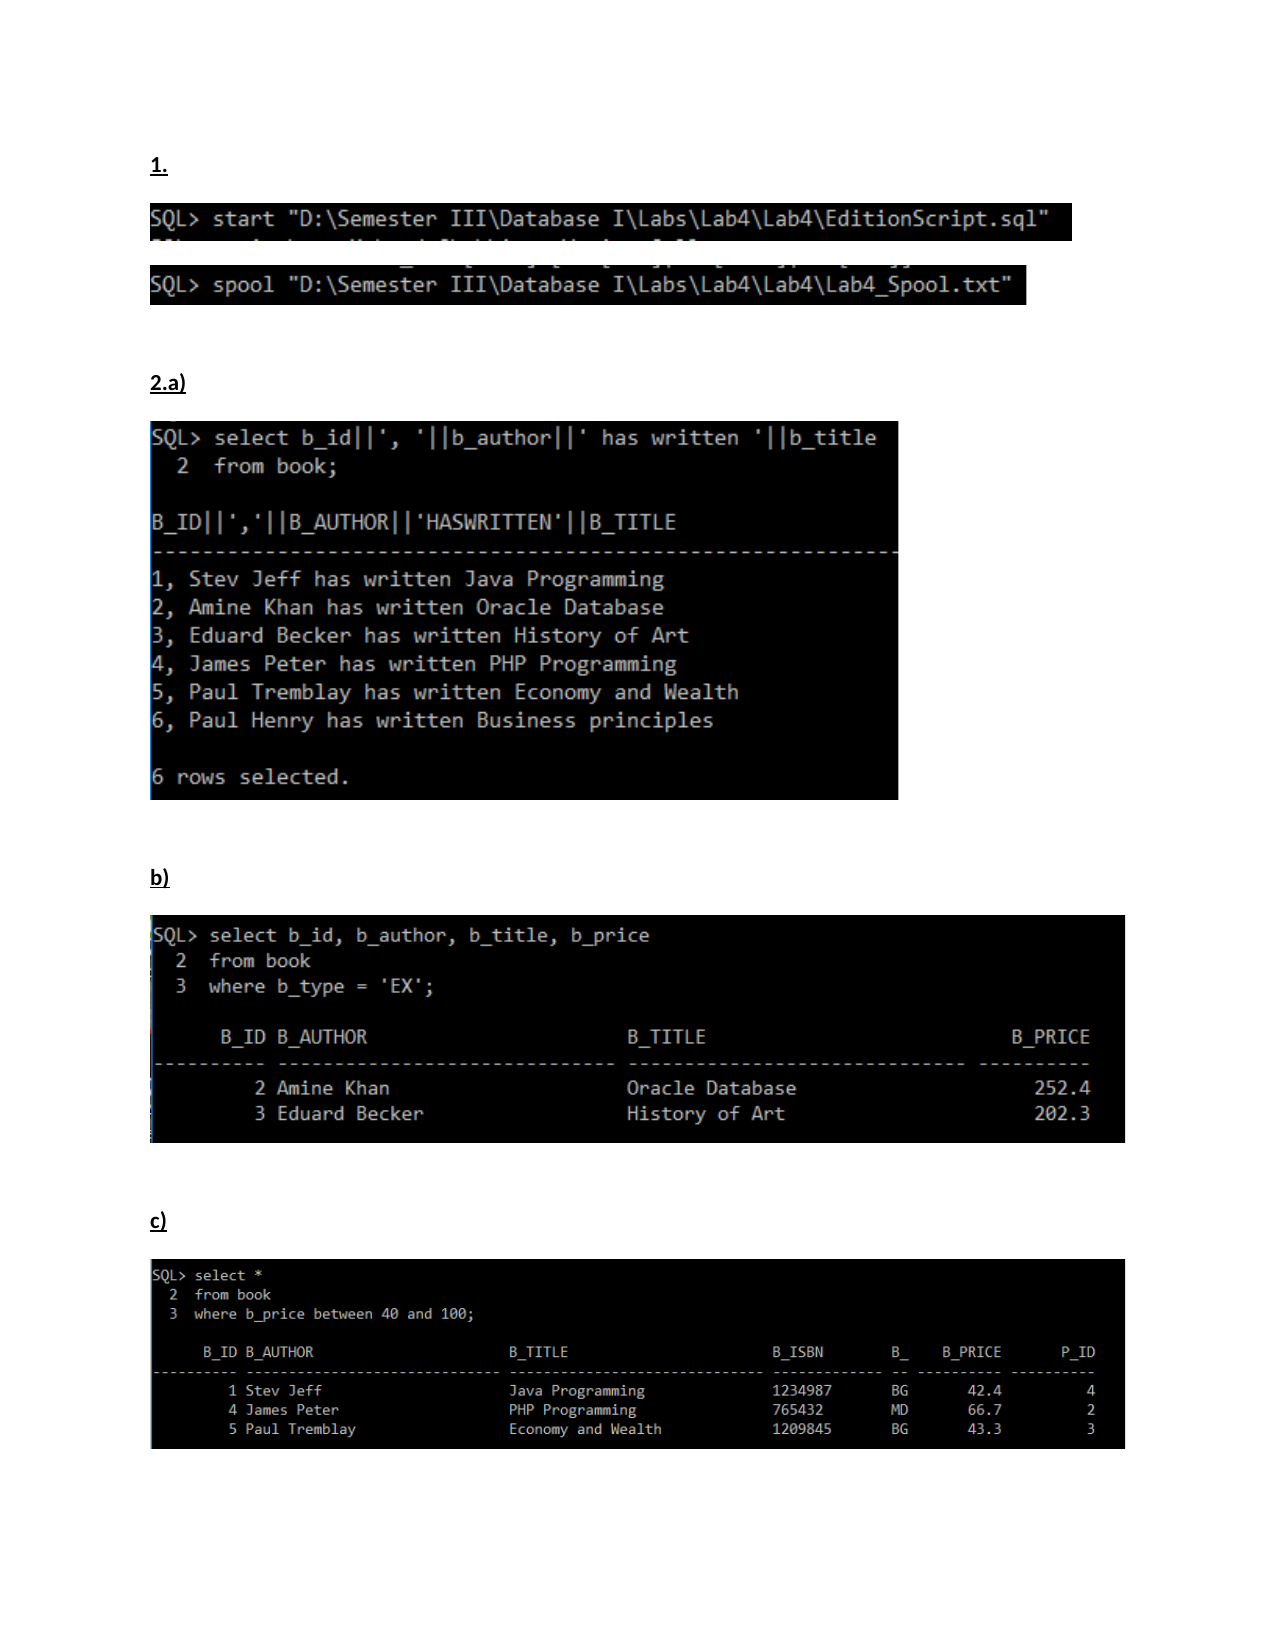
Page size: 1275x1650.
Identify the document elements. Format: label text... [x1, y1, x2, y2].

text 2.a) [150, 368, 1125, 396]
picture [150, 203, 1072, 241]
picture [150, 1259, 1125, 1449]
text 1. [150, 150, 1125, 178]
picture [150, 265, 1027, 305]
text b) [150, 863, 1125, 891]
picture [150, 915, 1125, 1143]
picture [150, 421, 899, 800]
text c) [150, 1206, 1125, 1234]
